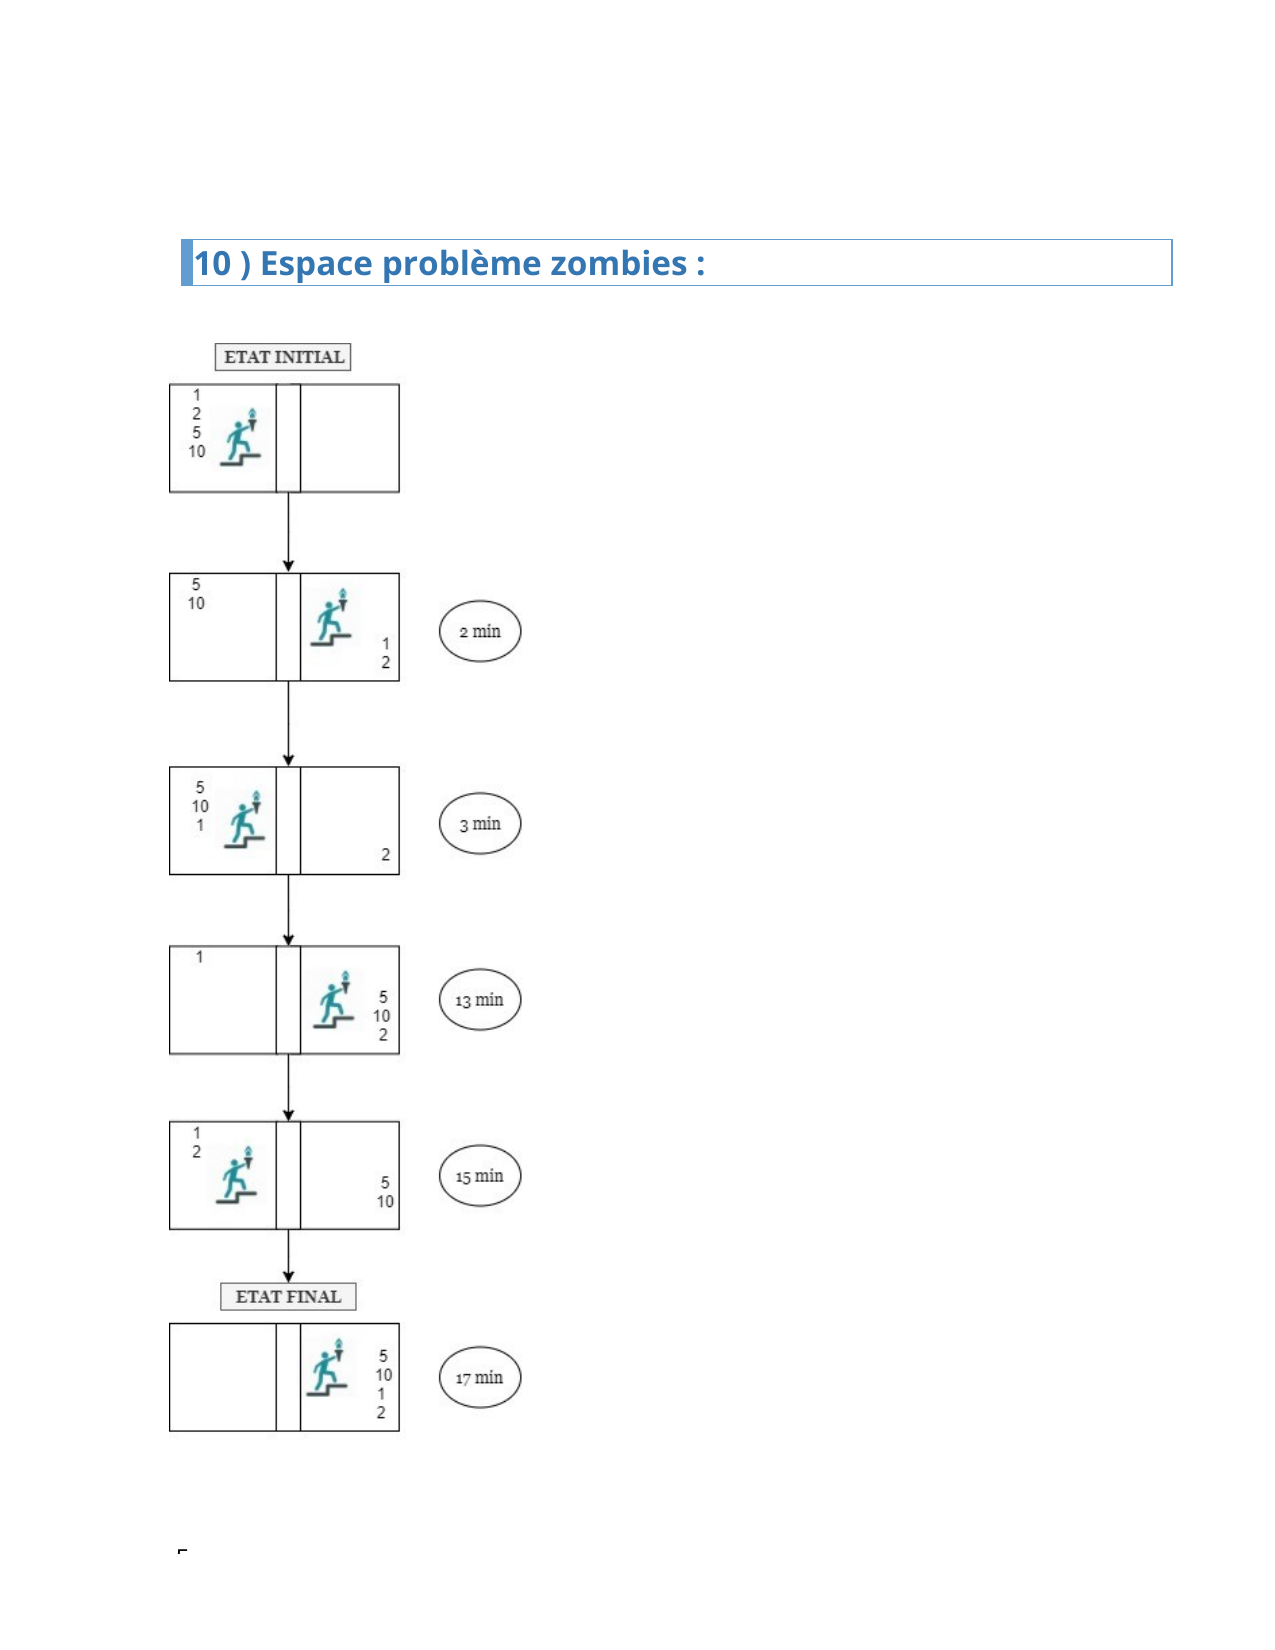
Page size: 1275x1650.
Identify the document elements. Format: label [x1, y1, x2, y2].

picture [169, 343, 523, 1440]
